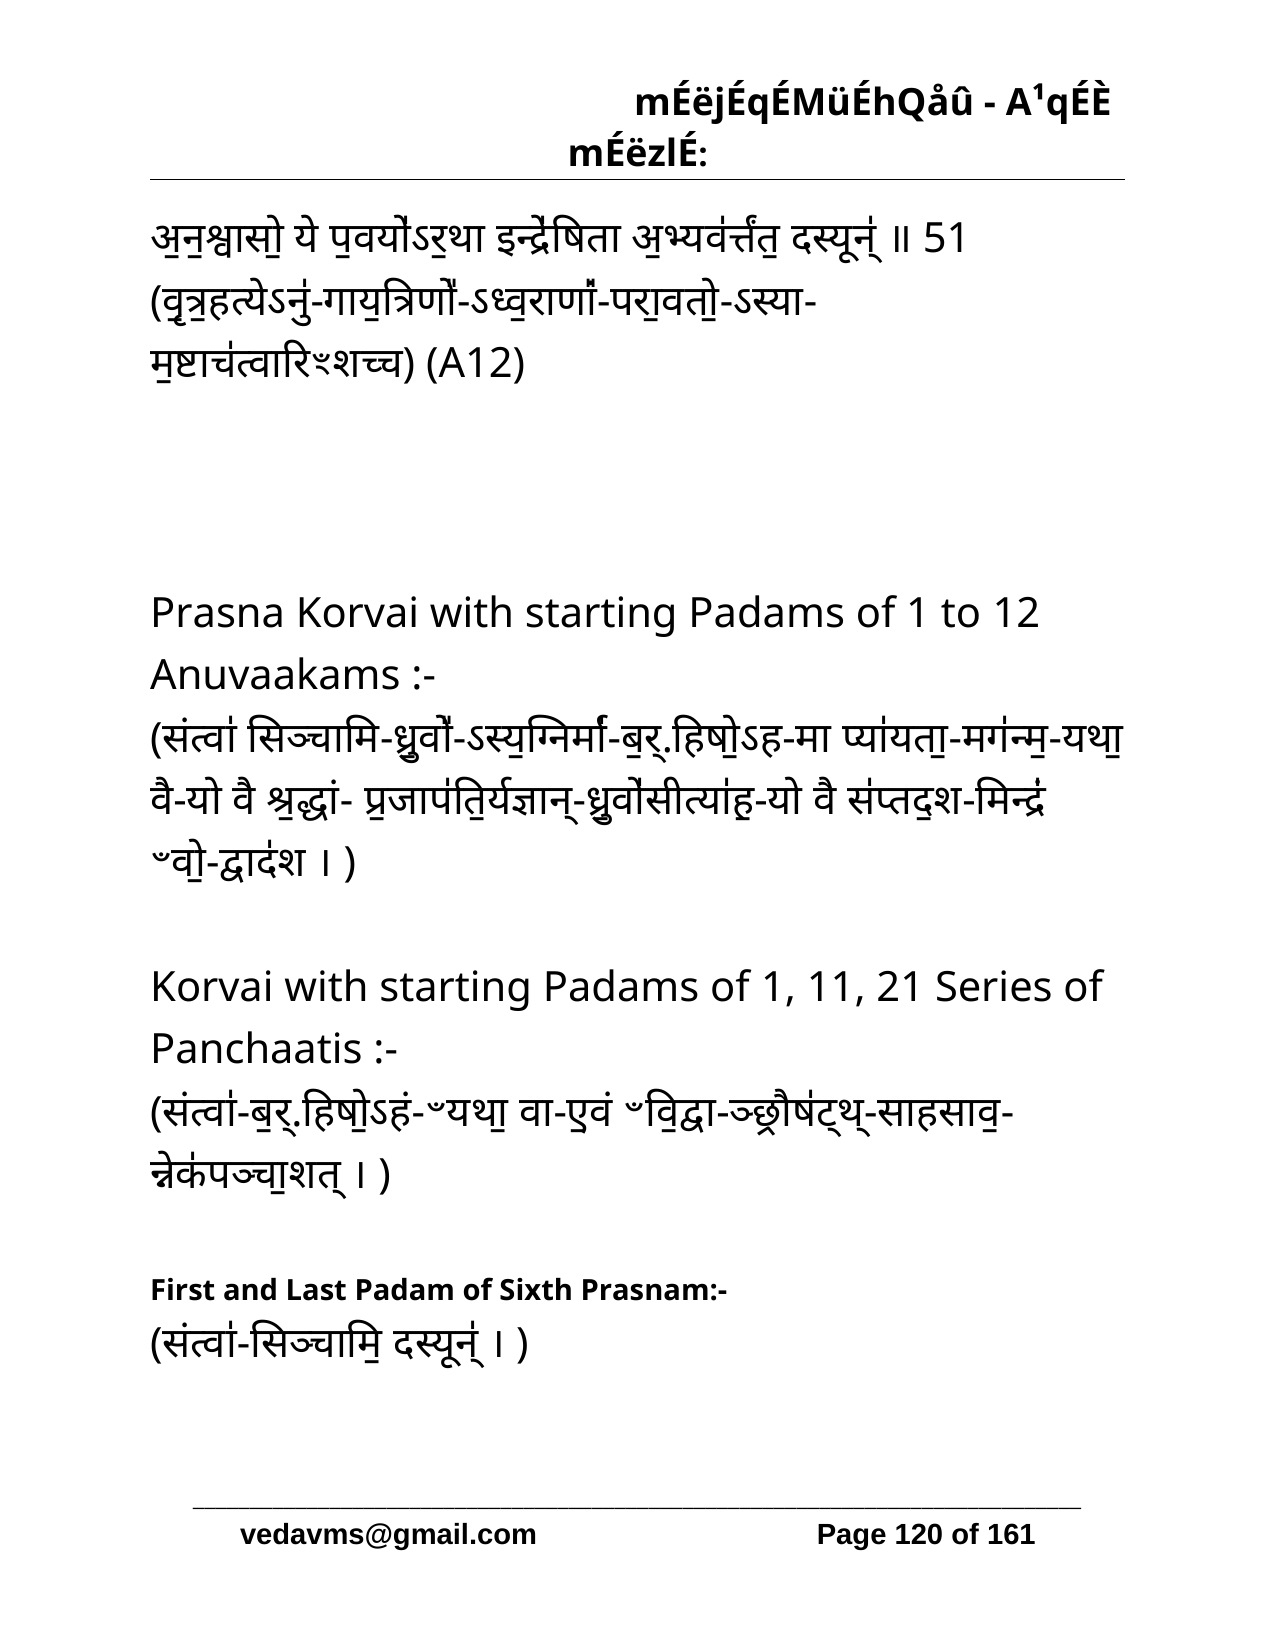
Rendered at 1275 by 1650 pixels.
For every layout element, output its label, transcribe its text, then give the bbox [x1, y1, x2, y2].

text अ॒न॒श्वासो॒ ये प॒वयो॑ऽर॒था इन्द्रे॑षिता अ॒भ्यव॑र्त्तंत॒ दस्यून्॑ ॥ 51 [150, 208, 1125, 265]
text म॒ष्टाच॑त्वारिꣳशच्च) (A12) [150, 333, 1125, 390]
text (संत्वा॑-ब॒र्.हिषो॒ऽहं-ꣲयथा॒ वा-ए॒वं ꣲवि॒द्वा-ञ्छ्रौष॑ट्थ्-साहसाव॒-न्नेक॑पञ्चा॒शत् । ) [150, 1082, 1125, 1201]
text (संत्वा॑ सिञ्चामि-ध्रु॒वो᳚-ऽस्य॒ग्निर्मा॑-ब॒र्.हिषो॒ऽह-मा प्या॑यता॒-मग॑न्म॒-यथा॒ वै-यो वै श्र॒द्धां- प्र॒जाप॑ति॒र्यज्ञान्-ध्रु॒वो॑सीत्या॑ह॒-यो वै स॑प्तद॒श-मिन्द्रं॑ ꣲवो॒-द्वाद॑श । ) [150, 707, 1125, 889]
text Prasna Korvai with starting Padams of 1 to 12 Anuvaakams :- [150, 583, 1125, 702]
text (संत्वा॑-सिञ्चामि॒ दस्यून्॑ । ) [150, 1313, 1125, 1369]
text First and Last Padam of Sixth Prasnam:- [150, 1269, 1125, 1309]
text (वृ॒त्र॒हत्येऽनु॑-गाय॒त्रिणो᳚-ऽध्व॒राणां᳚-परा॒वतो॒-ऽस्या- [150, 271, 1125, 327]
text Korvai with starting Padams of 1, 11, 21 Series of Panchaatis :- [150, 957, 1125, 1076]
